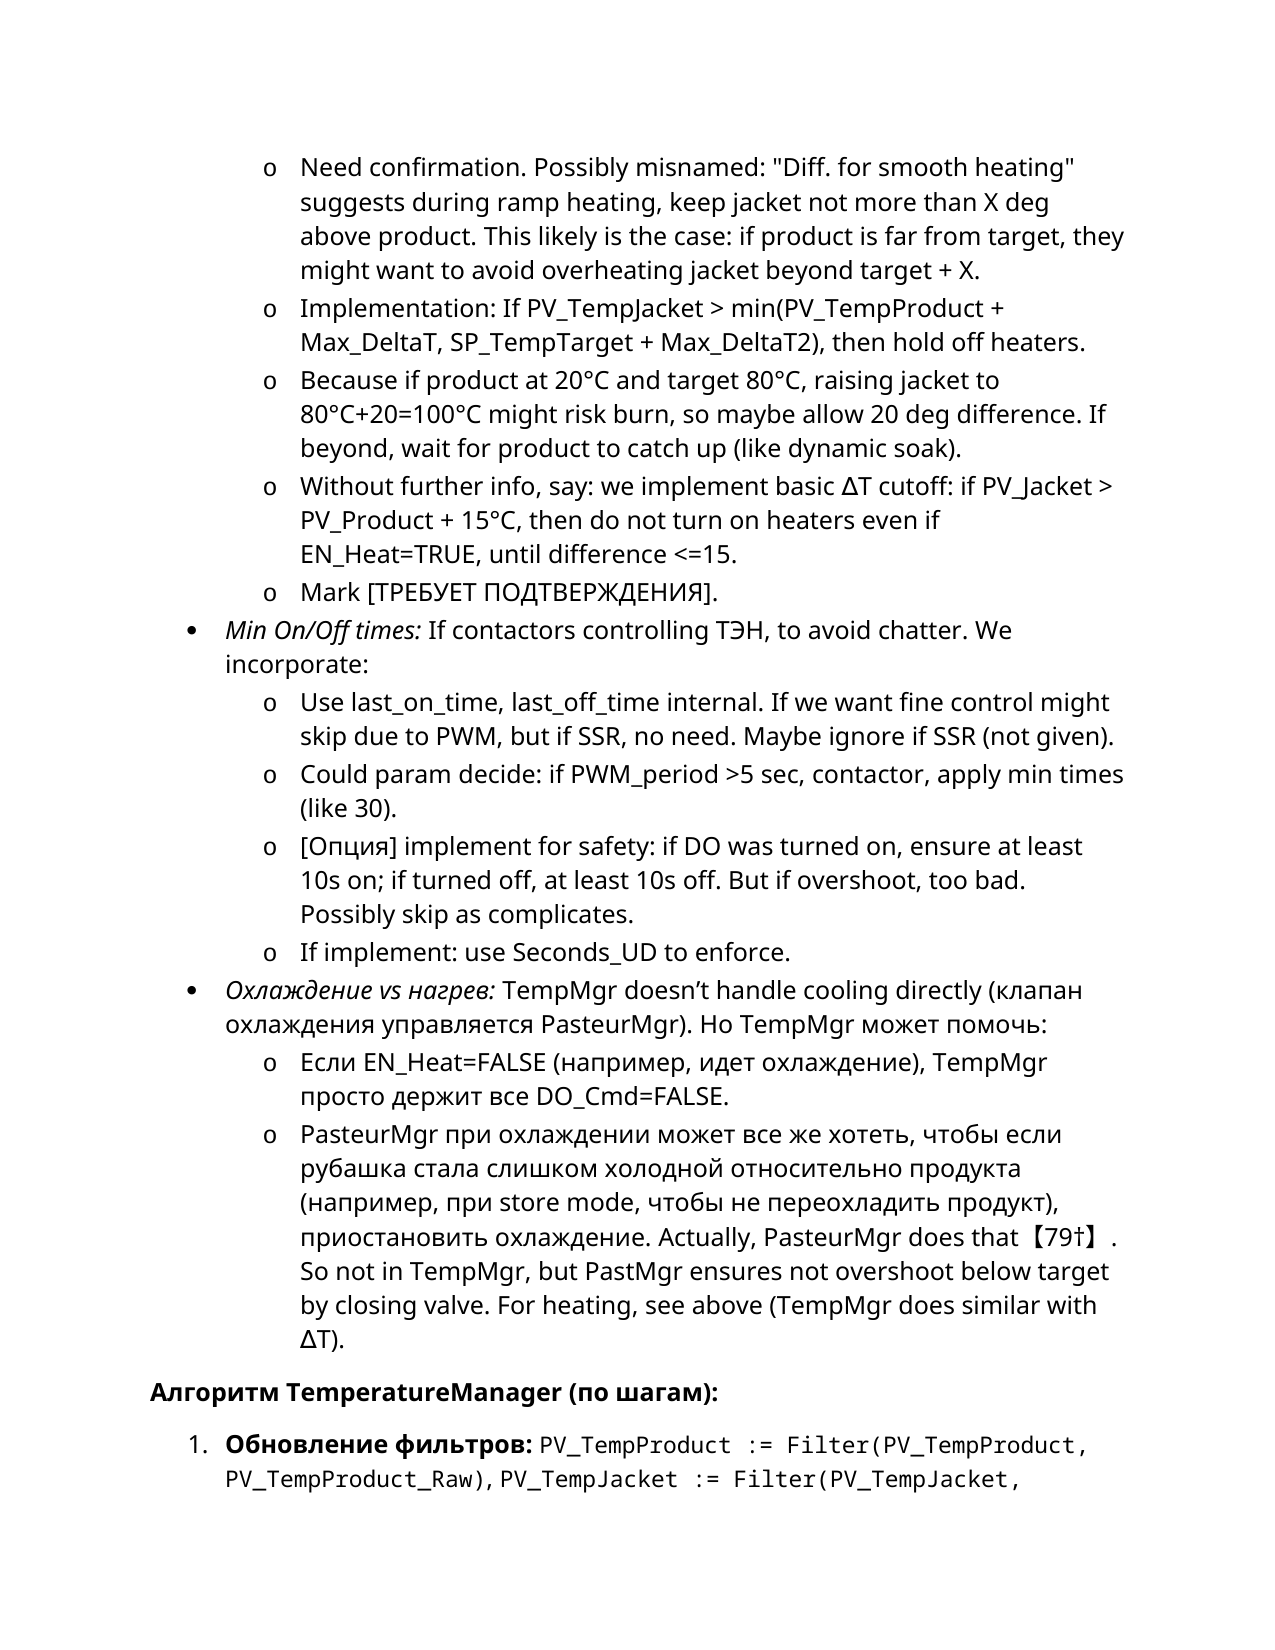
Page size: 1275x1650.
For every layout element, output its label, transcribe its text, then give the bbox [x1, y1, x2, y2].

list Implementation: If PV_TempJacket > min(PV_TempProduct + Max_DeltaT, SP_TempTarget + Max_DeltaT2), then hold off heaters. [262, 290, 1125, 358]
list Could param decide: if PWM_period >5 sec, contactor, apply min times (like 30). [262, 757, 1125, 825]
list Need confirmation. Possibly misnamed: "Diff. for smooth heating" suggests during ramp heating, keep jacket not more than X deg above product. This likely is the case: if product is far from target, they might want to avoid overheating jacket beyond target + X. [262, 150, 1125, 286]
list Если EN_Heat=FALSE (например, идет охлаждение), TempMgr просто держит все DO_Cmd=FALSE. [262, 1045, 1125, 1113]
list Min On/Off times: If contactors controlling TЭН, to avoid chatter. We incorporate: [187, 613, 1125, 681]
list PasteurMgr при охлаждении может все же хотеть, чтобы если рубашка стала слишком холодной относительно продукта (например, при store mode, чтобы не переохладить продукт), приостановить охлаждение. Actually, PasteurMgr does that【79†】. So not in TempMgr, but PastMgr ensures not overshoot below target by closing valve. For heating, see above (TempMgr does similar with ∆T). [262, 1117, 1125, 1355]
list Охлаждение vs нагрев: TempMgr doesn’t handle cooling directly (клапан охлаждения управляется PasteurMgr). Но TempMgr может помочь: [187, 973, 1125, 1041]
text Алгоритм TemperatureManager (по шагам): [150, 1374, 1125, 1408]
list Mark [ТРЕБУЕТ ПОДТВЕРЖДЕНИЯ]. [262, 574, 1125, 609]
list [Опция] implement for safety: if DO was turned on, ensure at least 10s on; if turned off, at least 10s off. But if overshoot, too bad. Possibly skip as complicates. [262, 829, 1125, 931]
list Because if product at 20°C and target 80°C, raising jacket to 80°C+20=100°C might risk burn, so maybe allow 20 deg difference. If beyond, wait for product to catch up (like dynamic soak). [262, 362, 1125, 465]
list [187, 1427, 1125, 1495]
list Use last_on_time, last_off_time internal. If we want fine control might skip due to PWM, but if SSR, no need. Maybe ignore if SSR (not given). [262, 684, 1125, 753]
list If implement: use Seconds_UD to enforce. [262, 935, 1125, 969]
list Without further info, say: we implement basic ∆T cutoff: if PV_Jacket > PV_Product + 15°C, then do not turn on heaters even if EN_Heat=TRUE, until difference <=15. [262, 468, 1125, 571]
